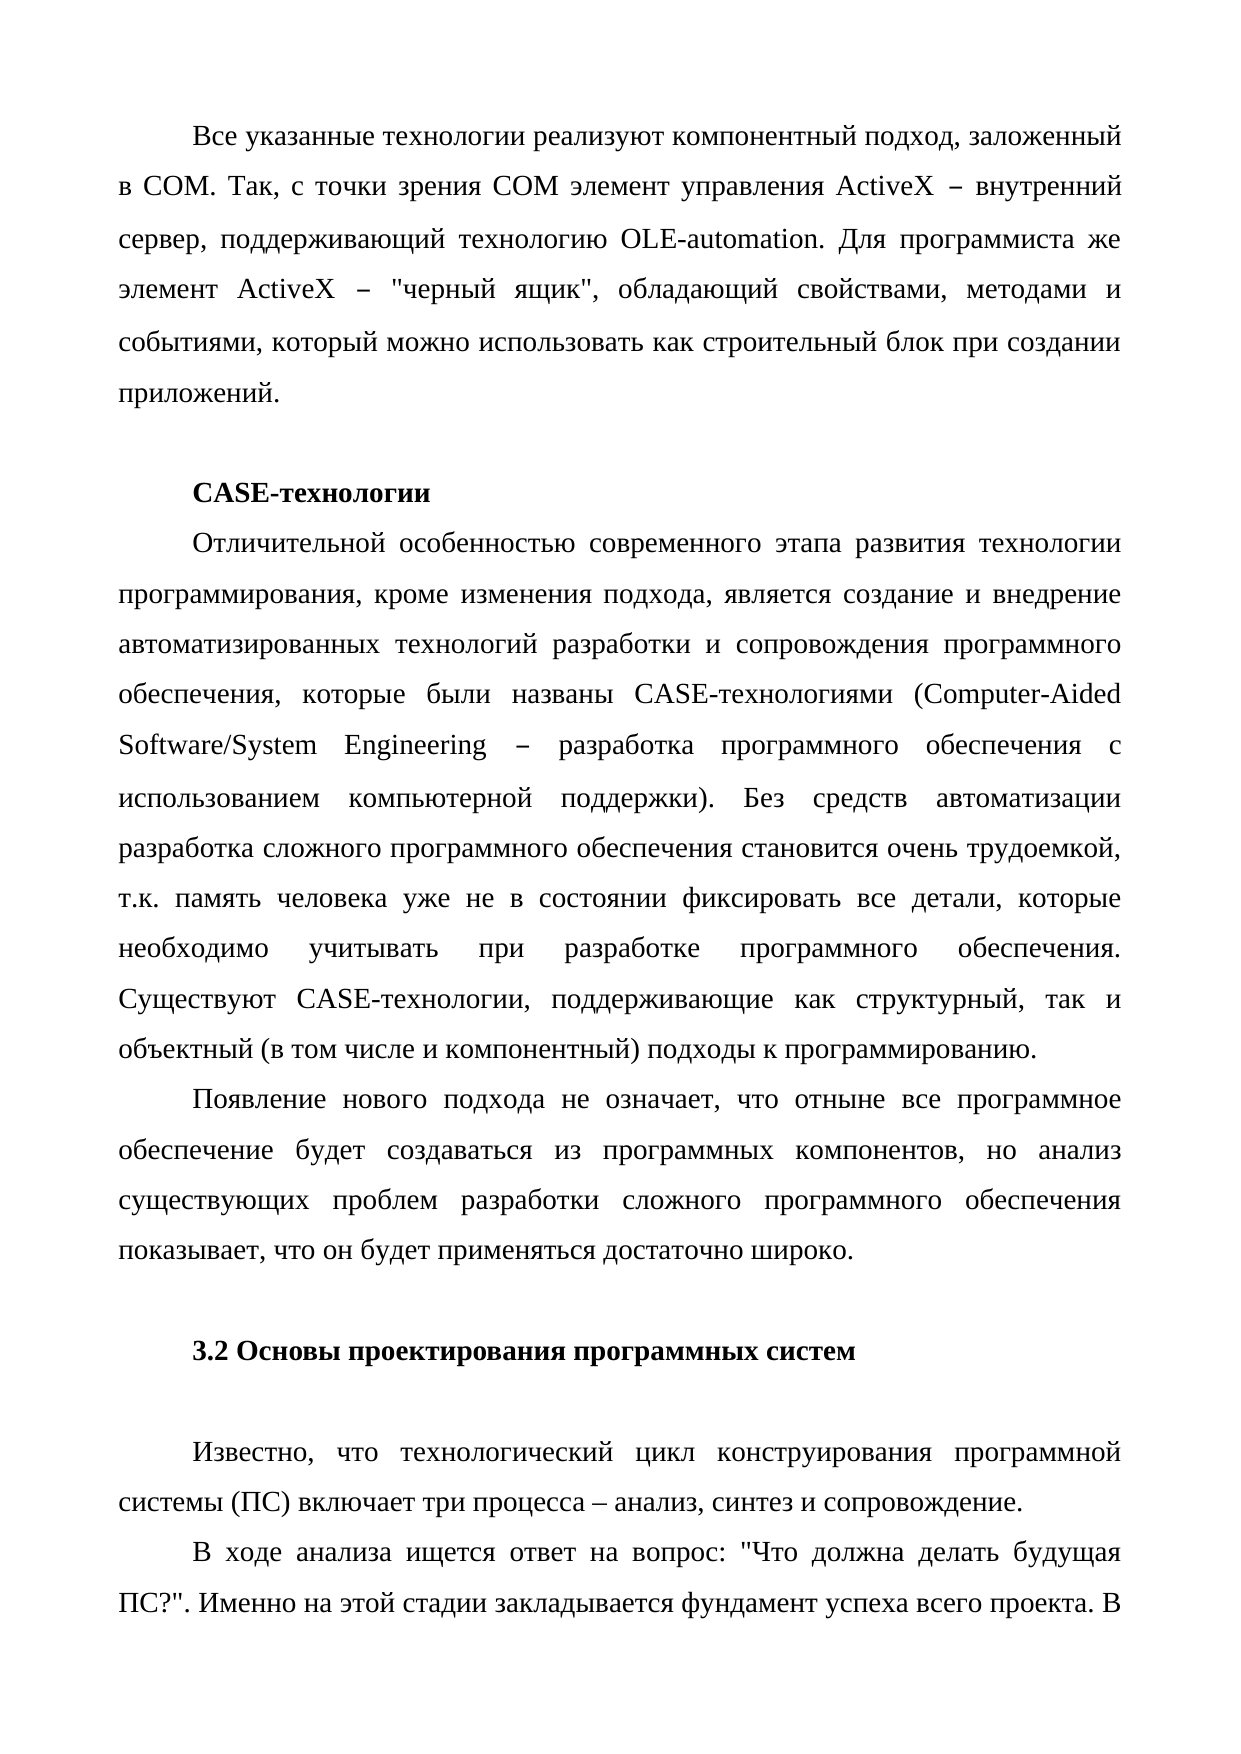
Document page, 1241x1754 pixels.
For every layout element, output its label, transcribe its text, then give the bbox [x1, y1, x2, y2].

text Появление нового подхода не означает, что отныне все программное обеспечение будет создаваться из программных компонентов, но анализ существующих проблем разработки сложного программного обеспечения показывает, что он будет применяться достаточно широко. [118, 1082, 1122, 1266]
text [118, 1534, 1122, 1618]
text Все указанные технологии реализуют компонентный подход, заложенный в СОМ. Так, с точки зрения СОМ элемент управления ActiveX – внутренний сервер, поддерживающий технологию OLE-automation. Для программиста же элемент ActiveX – "черный ящик", обладающий свойствами, методами и событиями, который можно использовать как строительный блок при создании приложений. [118, 118, 1122, 408]
text CASE-технологии [118, 475, 1122, 509]
text Отличительной особенностью современного этапа развития технологии программирования, кроме изменения подхода, является создание и внедрение автоматизированных технологий разработки и сопровождения программного обеспечения, которые были названы CASE-технологиями (Computer-Aided Software/System Engineering – разработка программного обеспечения с использованием компьютерной поддержки). Без средств автоматизации разработка сложного программного обеспечения становится очень трудоемкой, т.к. память человека уже не в состоянии фиксировать все детали, которые необходимо учитывать при разработке программного обеспечения. Существуют CASE-технологии, поддерживающие как структурный, так и объектный (в том числе и компонентный) подходы к программированию. [118, 526, 1122, 1065]
subtitle 3.2 Основы проектирования программных систем [118, 1333, 1122, 1367]
text Известно, что технологический цикл конструирования программной системы (ПС) включает три процесса – анализ, синтез и сопровождение. [118, 1434, 1122, 1518]
